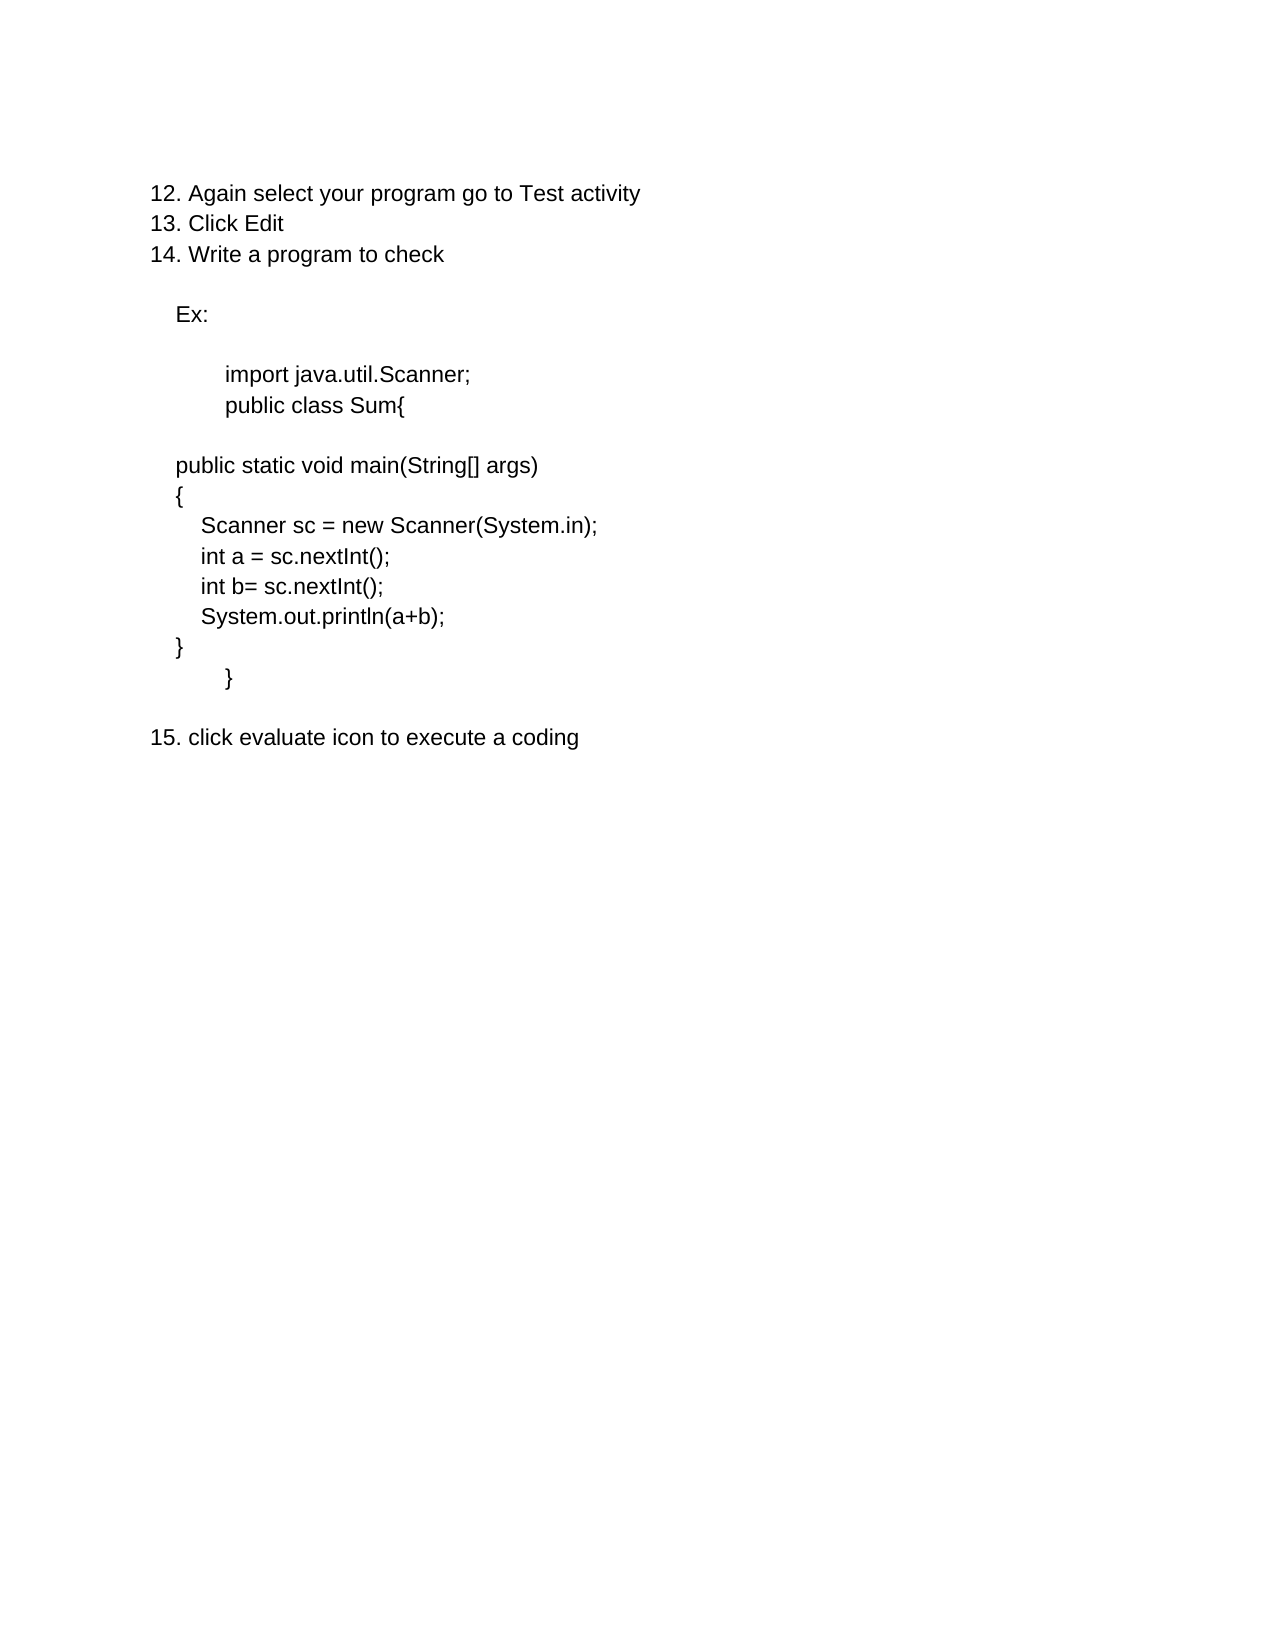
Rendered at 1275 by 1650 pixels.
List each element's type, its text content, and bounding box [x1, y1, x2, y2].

text } [150, 663, 1125, 690]
text System.out.println(a+b); [150, 603, 1125, 629]
text 14. Write a program to check [150, 241, 1125, 267]
text 12. Again select your program go to Test activity [150, 180, 1125, 207]
text { [150, 482, 1125, 509]
text 13. Click Edit [150, 210, 1125, 237]
text int a = sc.nextInt(); [150, 543, 1125, 569]
text Ex: [150, 301, 1125, 327]
text public static void main(String[] args) [150, 452, 1125, 478]
text int b= sc.nextInt(); [150, 573, 1125, 599]
text public class Sum{ [150, 392, 1125, 418]
text Scanner sc = new Scanner(System.in); [150, 512, 1125, 539]
text } [150, 633, 1125, 660]
text import java.util.Scanner; [150, 361, 1125, 388]
text 15. click evaluate icon to execute a coding [150, 724, 1125, 750]
